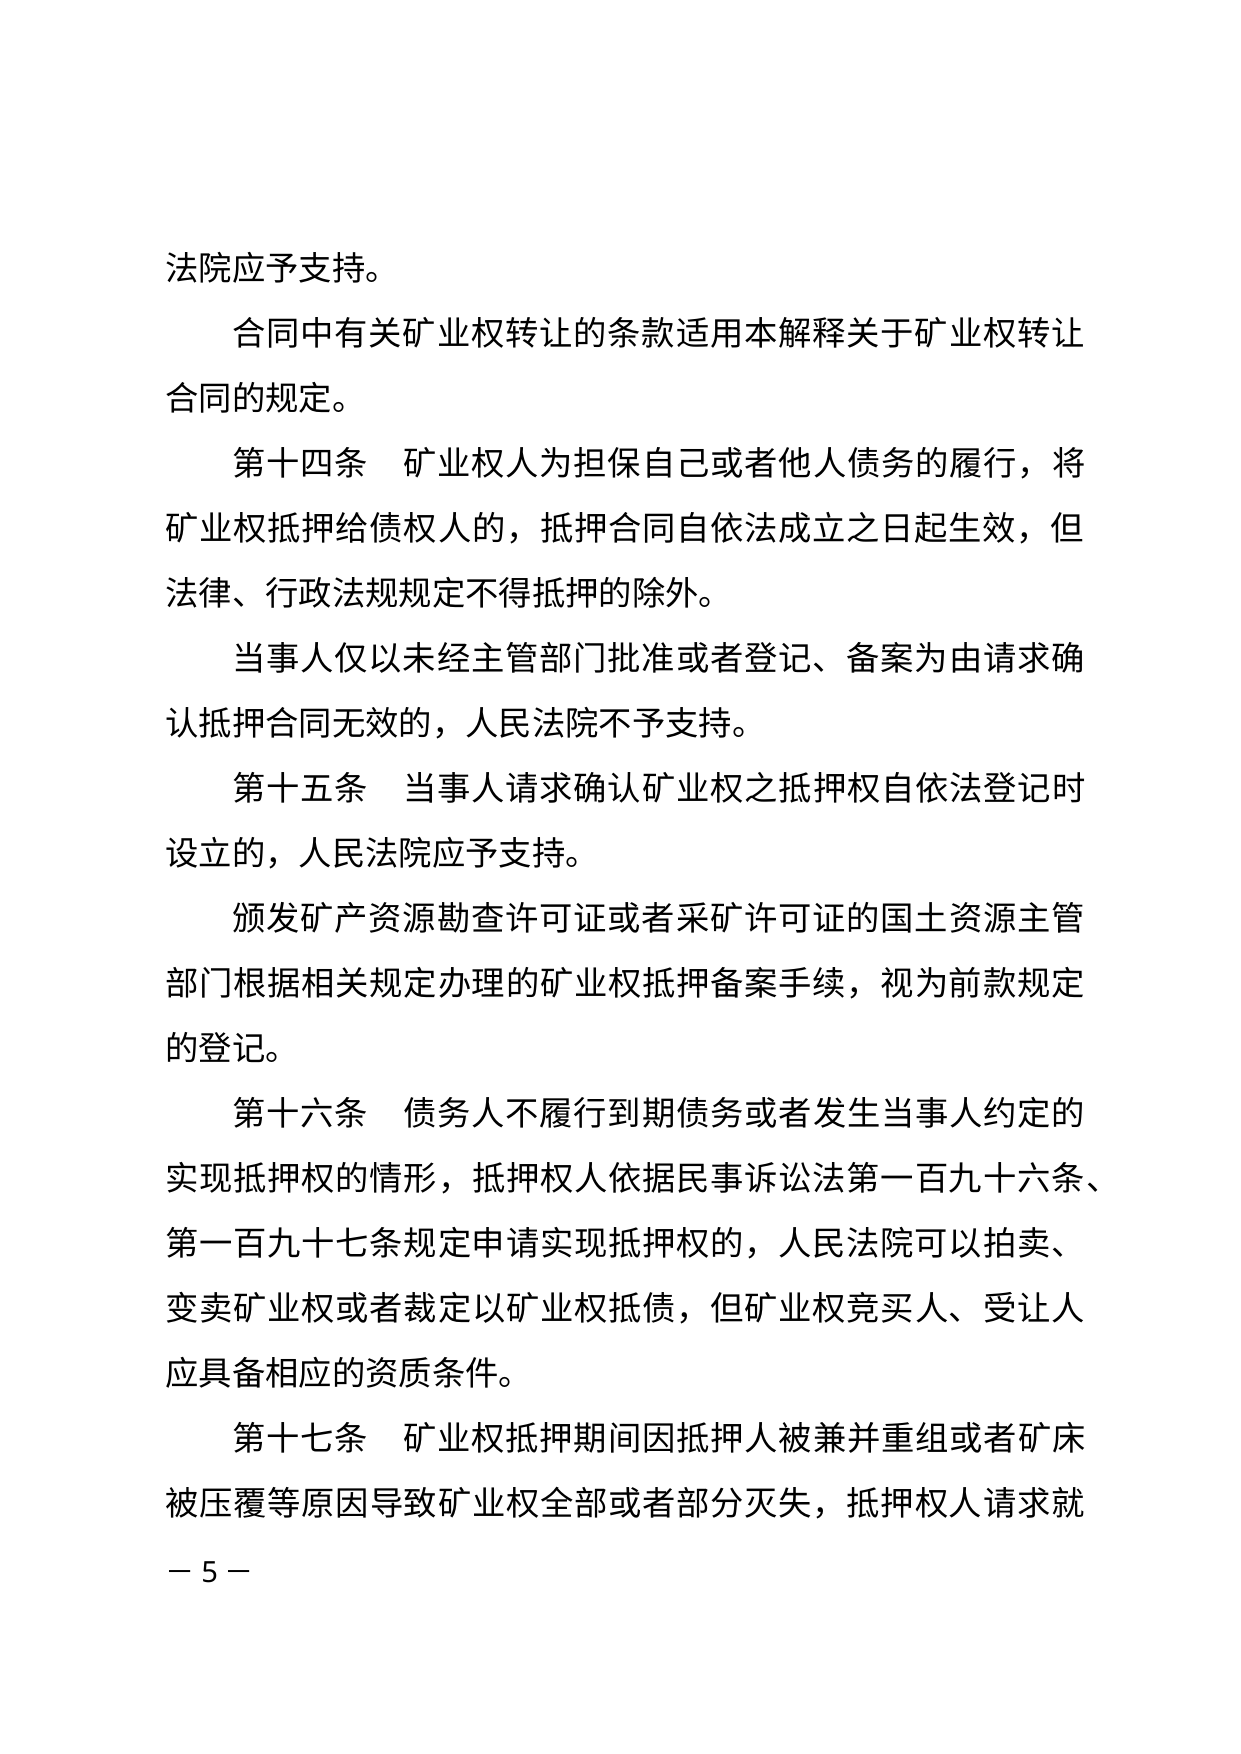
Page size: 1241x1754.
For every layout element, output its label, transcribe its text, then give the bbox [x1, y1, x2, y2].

text 第十六条 债务人不履行到期债务或者发生当事人约定的实现抵押权的情形，抵押权人依据民事诉讼法第一百九十六条、第一百九十七条规定申请实现抵押权的，人民法院可以拍卖、变卖矿业权或者裁定以矿业权抵债，但矿业权竞买人、受让人应具备相应的资质条件。 [165, 1078, 1087, 1403]
text 第十五条 当事人请求确认矿业权之抵押权自依法登记时设立的，人民法院应予支持。 [165, 753, 1087, 883]
text 当事人仅以未经主管部门批准或者登记、备案为由请求确认抵押合同无效的，人民法院不予支持。 [165, 623, 1087, 753]
text 第十四条 矿业权人为担保自己或者他人债务的履行，将矿业权抵押给债权人的，抵押合同自依法成立之日起生效，但法律、行政法规规定不得抵押的除外。 [165, 428, 1087, 623]
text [165, 233, 1087, 298]
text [165, 1403, 1087, 1533]
text 颁发矿产资源勘查许可证或者采矿许可证的国土资源主管部门根据相关规定办理的矿业权抵押备案手续，视为前款规定的登记。 [165, 883, 1087, 1078]
text 合同中有关矿业权转让的条款适用本解释关于矿业权转让合同的规定。 [165, 298, 1087, 428]
